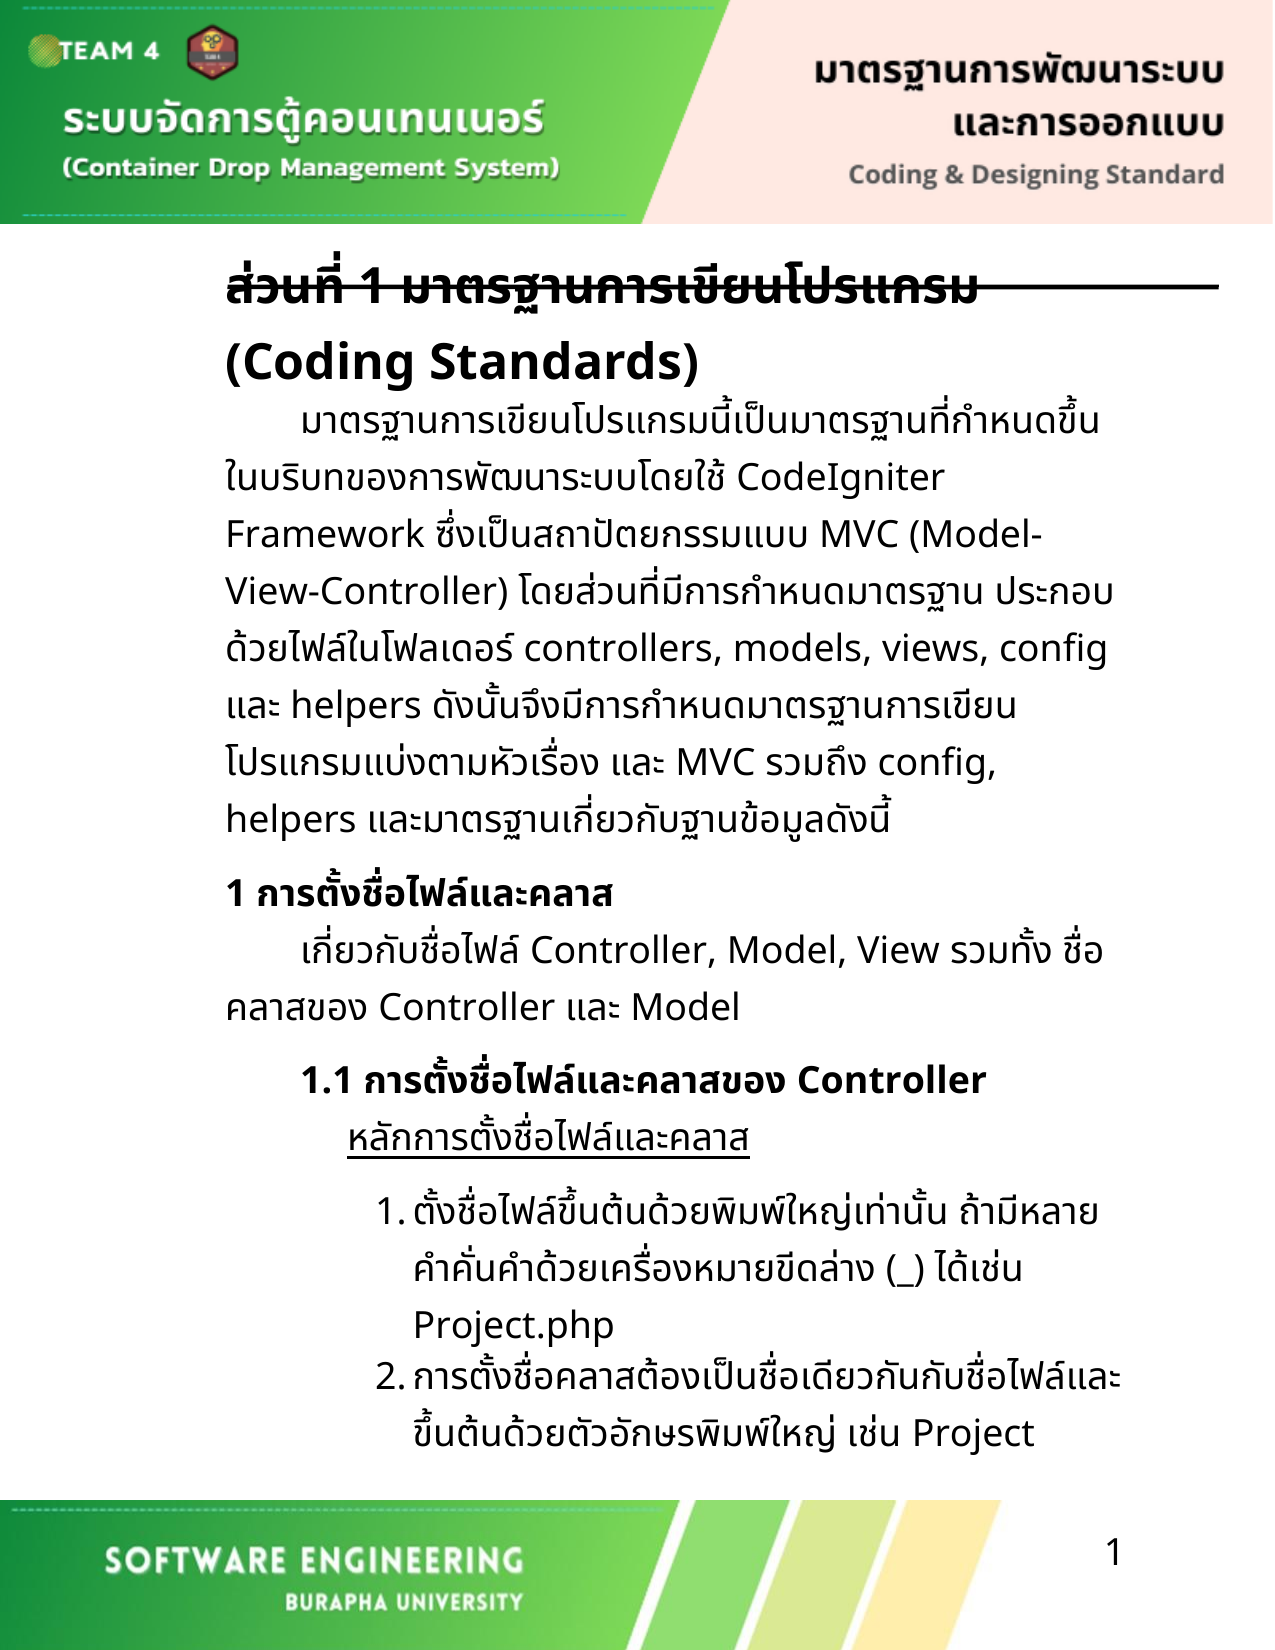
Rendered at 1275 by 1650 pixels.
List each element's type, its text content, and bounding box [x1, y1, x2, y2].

picture [0, 1500, 1273, 1650]
text เกี่ยวกับชื่อไฟล์ Controller, Model, View รวมทั้ง ชื่อคลาสของ Controller และ Model [225, 923, 1125, 1037]
text มาตรฐานการเขียนโปรแกรมนี้เป็นมาตรฐานที่กำหนดขึ้นในบริบทของการพัฒนาระบบโดยใช้ CodeIgniter Framework ซึ่งเป็นสถาปัตยกรรมแบบ MVC (Model-View-Controller) โดยส่วนที่มีการกำหนดมาตรฐาน ประกอบด้วยไฟล์ในโฟลเดอร์ controllers, models, views, config และ helpers ดังนั้นจึงมีการกำหนดมาตรฐานการเขียนโปรแกรมแบ่งตามหัวเรื่อง และ MVC รวมถึง config, helpers และมาตรฐานเกี่ยวกับฐานข้อมูลดังนี้ [225, 394, 1125, 849]
text หลักการตั้งชื่อไฟล์และคลาส [225, 1111, 1125, 1167]
subtitle 1.1 การตั้งชื่อไฟล์และคลาสของ Controller [225, 1054, 1125, 1111]
list ตั้งชื่อไฟล์ขึ้นต้นด้วยพิมพ์ใหญ่เท่านั้น ถ้ามีหลายคำคั่นคำด้วยเครื่องหมายขีดล่าง (_) ได้เช่น Project.php [375, 1184, 1125, 1349]
subtitle 1 การตั้งชื่อไฟล์และคลาส [225, 866, 1125, 923]
list การตั้งชื่อคลาสต้องเป็นชื่อเดียวกันกับชื่อไฟล์และขึ้นต้นด้วยตัวอักษรพิมพ์ใหญ่ เช่น Project [375, 1349, 1125, 1463]
subtitle ส่วนที่ 1 มาตรฐานการเขียนโปรแกรม (Coding Standards) [225, 250, 1125, 394]
picture [0, 0, 1273, 224]
